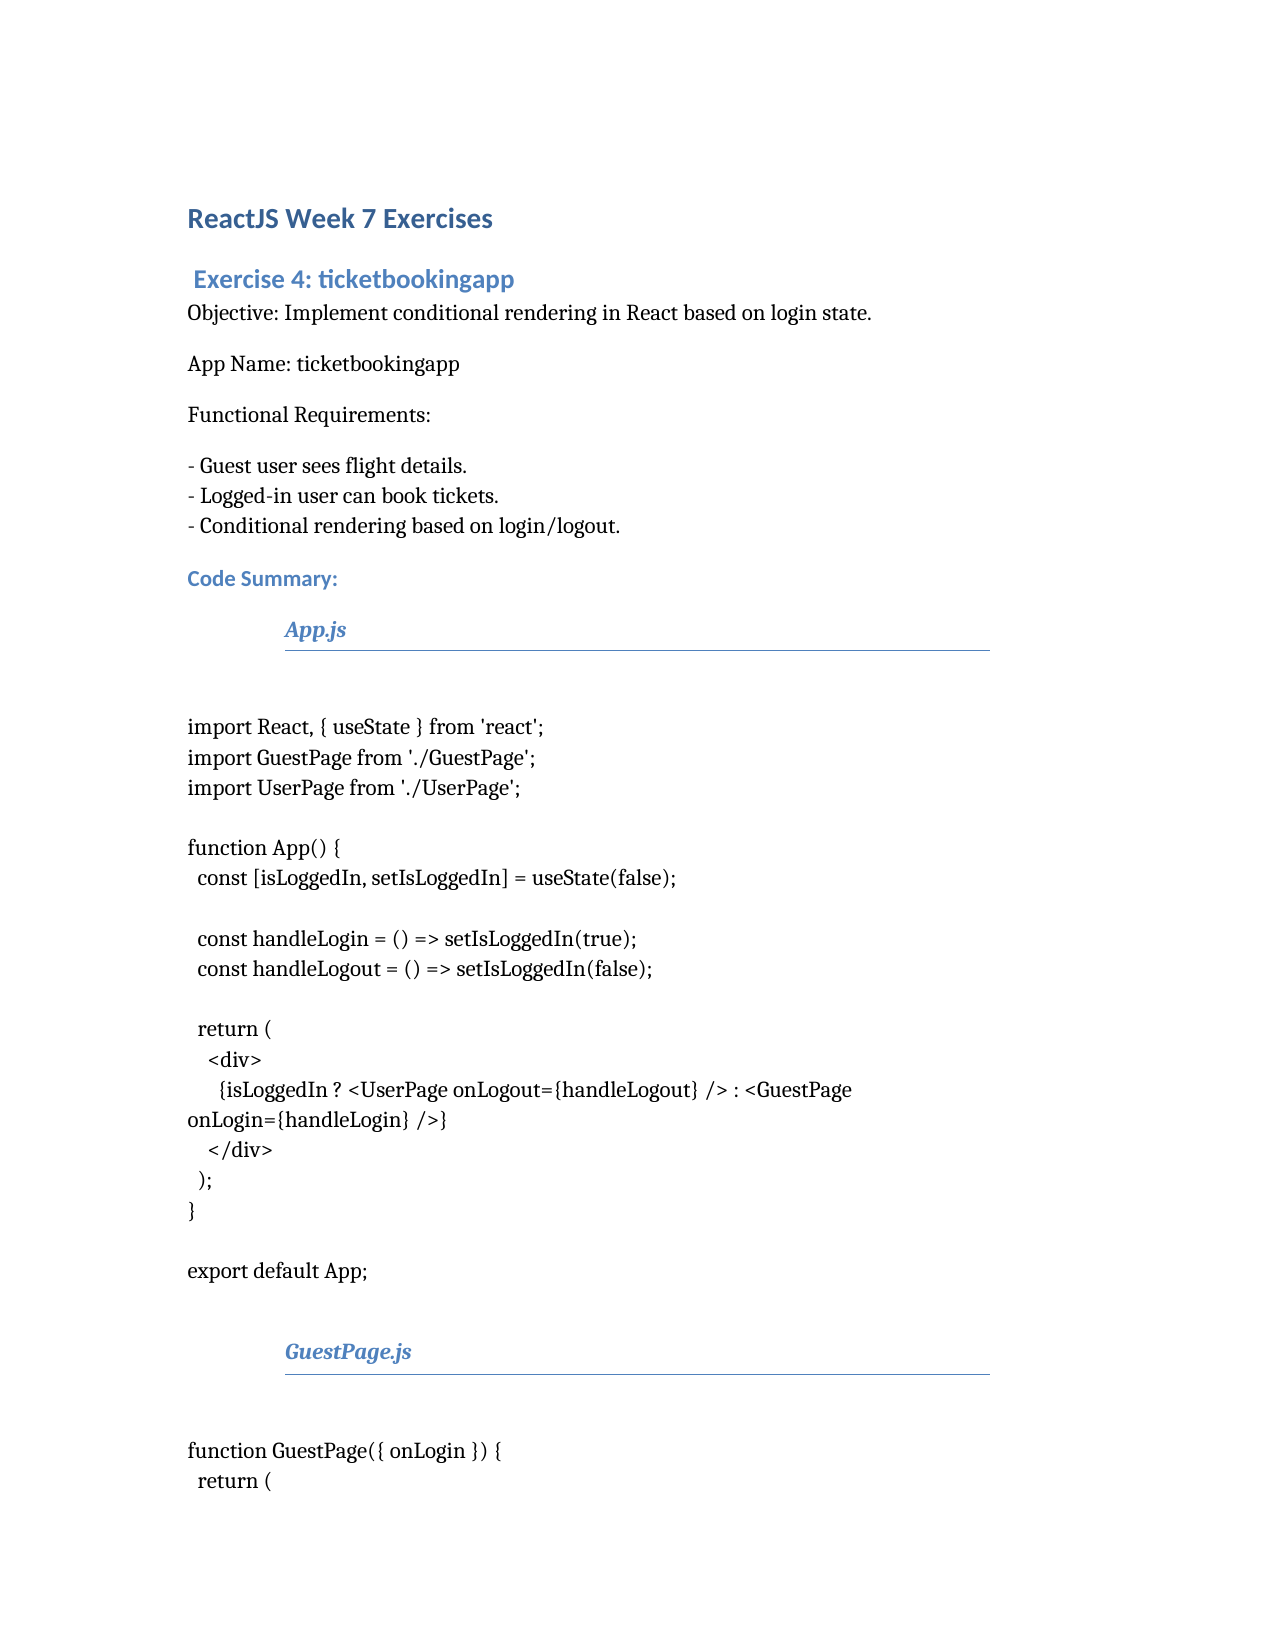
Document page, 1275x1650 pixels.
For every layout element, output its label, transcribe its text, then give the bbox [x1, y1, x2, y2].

text - Guest user sees flight details. - Logged-in user can book tickets. - Conditional rendering based on login/logout. [187, 453, 1087, 539]
text App.js [285, 617, 990, 650]
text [187, 1408, 1087, 1495]
text App Name: ticketbookingapp [187, 351, 1087, 377]
subtitle ReactJS Week 7 Exercises [187, 200, 1087, 236]
text Functional Requirements: [187, 402, 1087, 428]
text Objective: Implement conditional rendering in React based on login state. [187, 300, 1087, 326]
subtitle Exercise 4: ticketbookingapp [187, 262, 1087, 295]
text import React, { useState } from 'react'; import GuestPage from './GuestPage'; import UserPage from './UserPage'; function App() { const [isLoggedIn, setIsLoggedIn] = useState(false); const handleLogin = () => setIsLoggedIn(true); const handleLogout = () => setIsLoggedIn(false); return ( <div> {isLoggedIn ? <UserPage onLogout={handleLogout} /> : <GuestPage onLogin={handleLogin} />} </div> ); } export default App; [187, 684, 1087, 1314]
text GuestPage.js [285, 1339, 990, 1374]
subtitle Code Summary: [187, 564, 1087, 592]
